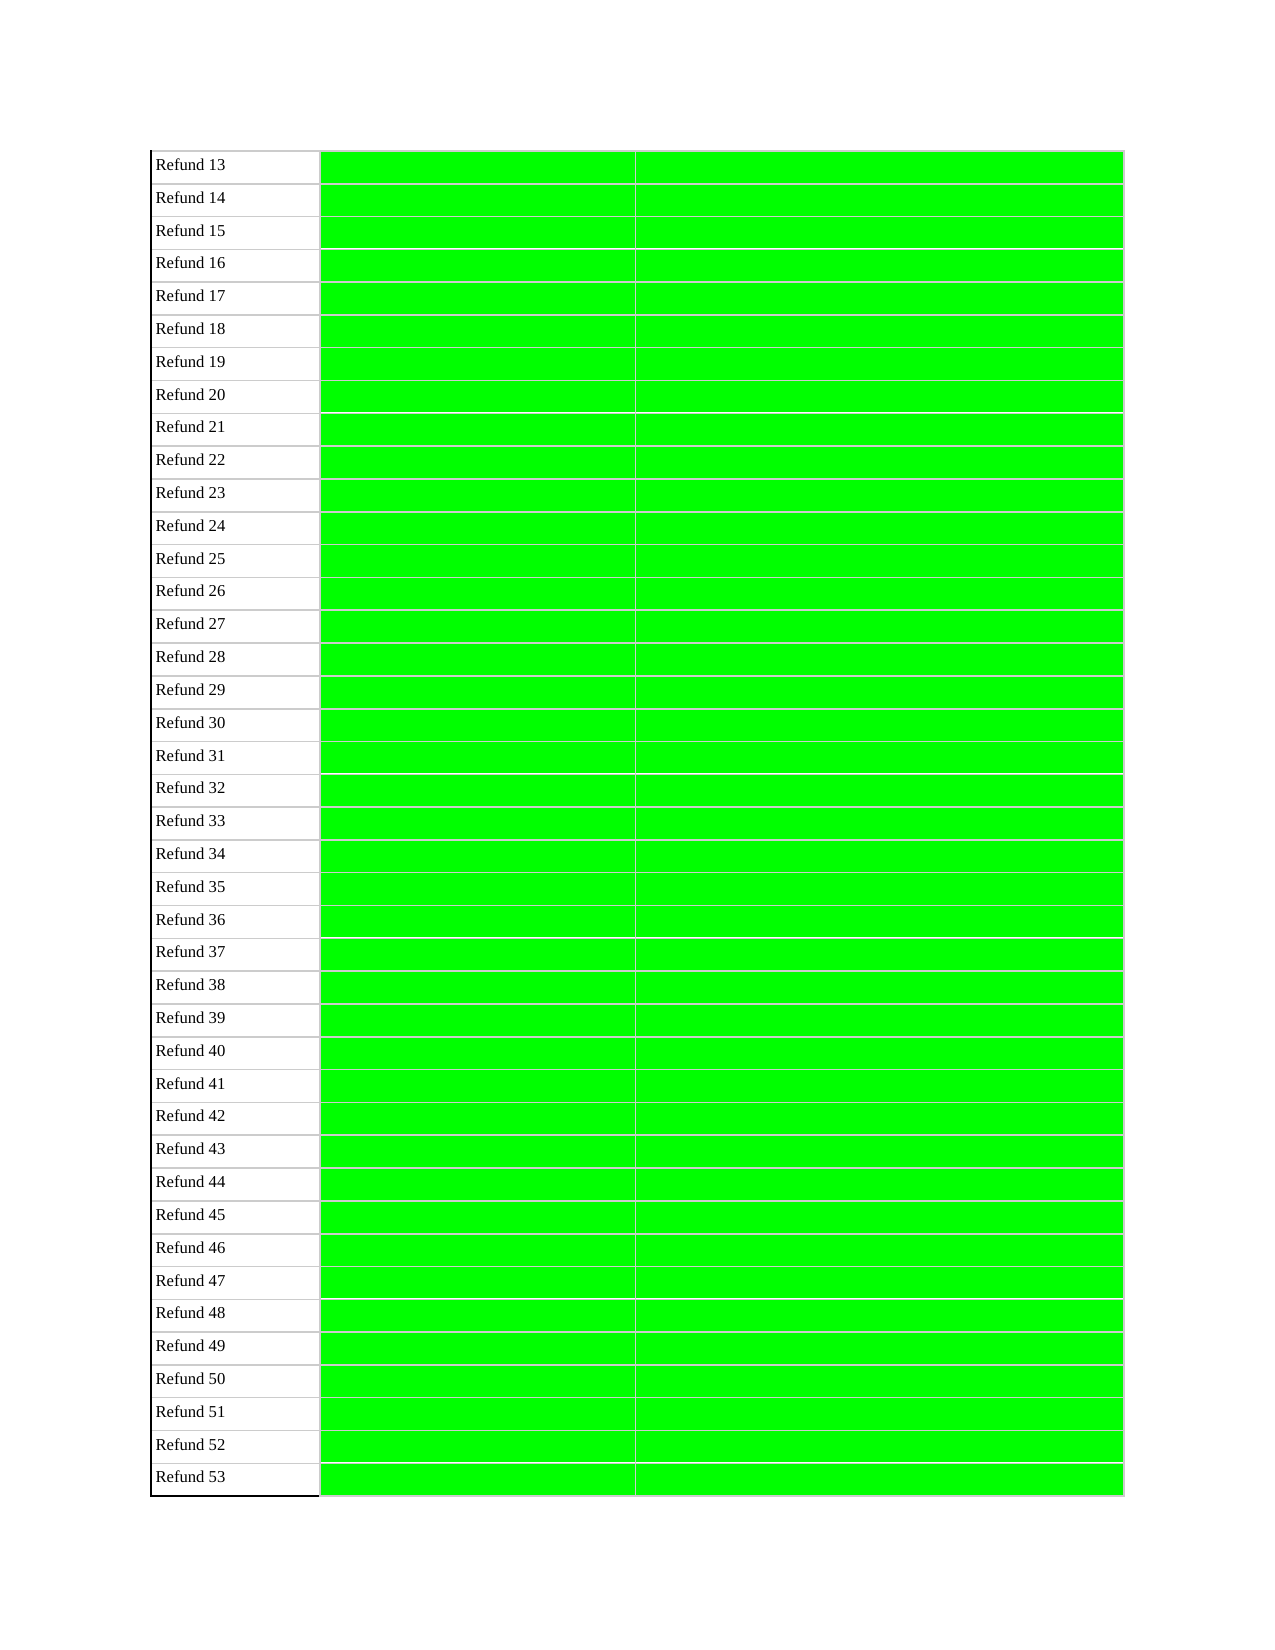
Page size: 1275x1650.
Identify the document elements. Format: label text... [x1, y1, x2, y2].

table_cell [636, 1464, 1123, 1495]
table_cell [321, 513, 635, 544]
table_cell [636, 283, 1123, 314]
table_cell [321, 185, 635, 216]
table_cell [321, 152, 635, 183]
table_cell [321, 1235, 635, 1266]
table_cell Refund 36 [152, 906, 319, 937]
table_cell Refund 44 [152, 1169, 319, 1200]
table_cell [321, 972, 635, 1003]
table_cell Refund 37 [152, 939, 319, 970]
table_cell [321, 1103, 635, 1134]
table_cell [636, 152, 1123, 183]
table_cell Refund 42 [152, 1103, 319, 1134]
table_cell [321, 250, 635, 281]
table_cell [321, 1464, 635, 1495]
table_cell [636, 611, 1123, 642]
table_cell [636, 185, 1123, 216]
table_cell [636, 939, 1123, 970]
table_cell [636, 1431, 1123, 1462]
table_cell Refund 13 [152, 152, 319, 183]
table_cell [321, 939, 635, 970]
table_cell [321, 710, 635, 741]
table_cell Refund 25 [152, 545, 319, 577]
table_cell [636, 1366, 1123, 1397]
table_cell [636, 677, 1123, 708]
table_cell [321, 742, 635, 773]
table_cell [636, 775, 1123, 806]
table_cell [321, 1169, 635, 1200]
table_cell [636, 217, 1123, 248]
table_cell Refund 24 [152, 513, 319, 544]
table_cell [636, 480, 1123, 511]
table_cell Refund 47 [152, 1267, 319, 1298]
table_cell [636, 1070, 1123, 1102]
table_cell [321, 414, 635, 445]
table_cell [636, 578, 1123, 609]
table_cell [321, 1366, 635, 1397]
table_cell [636, 1235, 1123, 1266]
table_cell Refund 41 [152, 1070, 319, 1102]
table_cell [636, 447, 1123, 478]
table_cell Refund 20 [152, 381, 319, 412]
table_cell Refund 35 [152, 873, 319, 905]
table_cell Refund 34 [152, 841, 319, 872]
table_cell Refund 14 [152, 185, 319, 216]
table_cell [321, 775, 635, 806]
table_cell [636, 1136, 1123, 1167]
table_cell [321, 480, 635, 511]
table_cell Refund 15 [152, 217, 319, 248]
table_cell [636, 710, 1123, 741]
table_cell Refund 19 [152, 348, 319, 380]
table_cell [321, 1300, 635, 1331]
table_cell Refund 50 [152, 1366, 319, 1397]
table_cell Refund 51 [152, 1398, 319, 1430]
table_cell Refund 17 [152, 283, 319, 314]
table_cell [321, 1333, 635, 1364]
table_cell Refund 39 [152, 1005, 319, 1036]
table_cell [321, 644, 635, 675]
table_cell [321, 283, 635, 314]
table_cell [636, 414, 1123, 445]
table_cell [321, 1267, 635, 1298]
table_cell [321, 677, 635, 708]
table_cell [321, 1136, 635, 1167]
table_cell Refund 23 [152, 480, 319, 511]
table_cell [636, 381, 1123, 412]
table_cell [321, 1202, 635, 1233]
table_cell Refund 48 [152, 1300, 319, 1331]
table_cell [321, 545, 635, 577]
table_cell [636, 1169, 1123, 1200]
table_cell [636, 316, 1123, 347]
table_cell [636, 644, 1123, 675]
table_cell Refund 26 [152, 578, 319, 609]
table_cell Refund 30 [152, 710, 319, 741]
table_cell [321, 316, 635, 347]
table_cell Refund 43 [152, 1136, 319, 1167]
table_cell [636, 1103, 1123, 1134]
table_cell Refund 46 [152, 1235, 319, 1266]
table_cell [321, 578, 635, 609]
table_cell Refund 31 [152, 742, 319, 773]
table_cell [636, 906, 1123, 937]
table_cell Refund 22 [152, 447, 319, 478]
table_cell [321, 1038, 635, 1069]
table_cell [321, 611, 635, 642]
table_cell Refund 21 [152, 414, 319, 445]
table_cell [321, 1005, 635, 1036]
table_cell [321, 841, 635, 872]
table_cell [321, 217, 635, 248]
table_cell Refund 16 [152, 250, 319, 281]
table_cell [636, 1333, 1123, 1364]
table_cell [321, 348, 635, 380]
table_cell Refund 45 [152, 1202, 319, 1233]
table_cell [636, 742, 1123, 773]
table_cell Refund 52 [152, 1431, 319, 1462]
table_cell Refund 38 [152, 972, 319, 1003]
table_cell Refund 18 [152, 316, 319, 347]
table_cell [636, 841, 1123, 872]
table_cell Refund 49 [152, 1333, 319, 1364]
table_cell Refund 29 [152, 677, 319, 708]
table_cell [321, 808, 635, 839]
table_cell [636, 1038, 1123, 1069]
table_cell [321, 1070, 635, 1102]
table_cell [636, 1300, 1123, 1331]
table_cell Refund 33 [152, 808, 319, 839]
table_cell Refund 53 [152, 1464, 319, 1495]
table_cell [636, 1267, 1123, 1298]
table_cell [636, 972, 1123, 1003]
table_cell [636, 513, 1123, 544]
table_cell [321, 873, 635, 905]
table_cell [636, 808, 1123, 839]
table_cell [636, 1398, 1123, 1430]
table_cell [321, 381, 635, 412]
table_cell [636, 348, 1123, 380]
table_cell [636, 1005, 1123, 1036]
table_cell [321, 906, 635, 937]
table_cell Refund 27 [152, 611, 319, 642]
table_cell Refund 32 [152, 775, 319, 806]
table_cell Refund 40 [152, 1038, 319, 1069]
table_cell [321, 1398, 635, 1430]
table_cell [636, 1202, 1123, 1233]
table_cell [636, 250, 1123, 281]
table_cell [636, 545, 1123, 577]
table_cell Refund 28 [152, 644, 319, 675]
table_cell [321, 1431, 635, 1462]
table_cell [636, 873, 1123, 905]
table_cell [321, 447, 635, 478]
